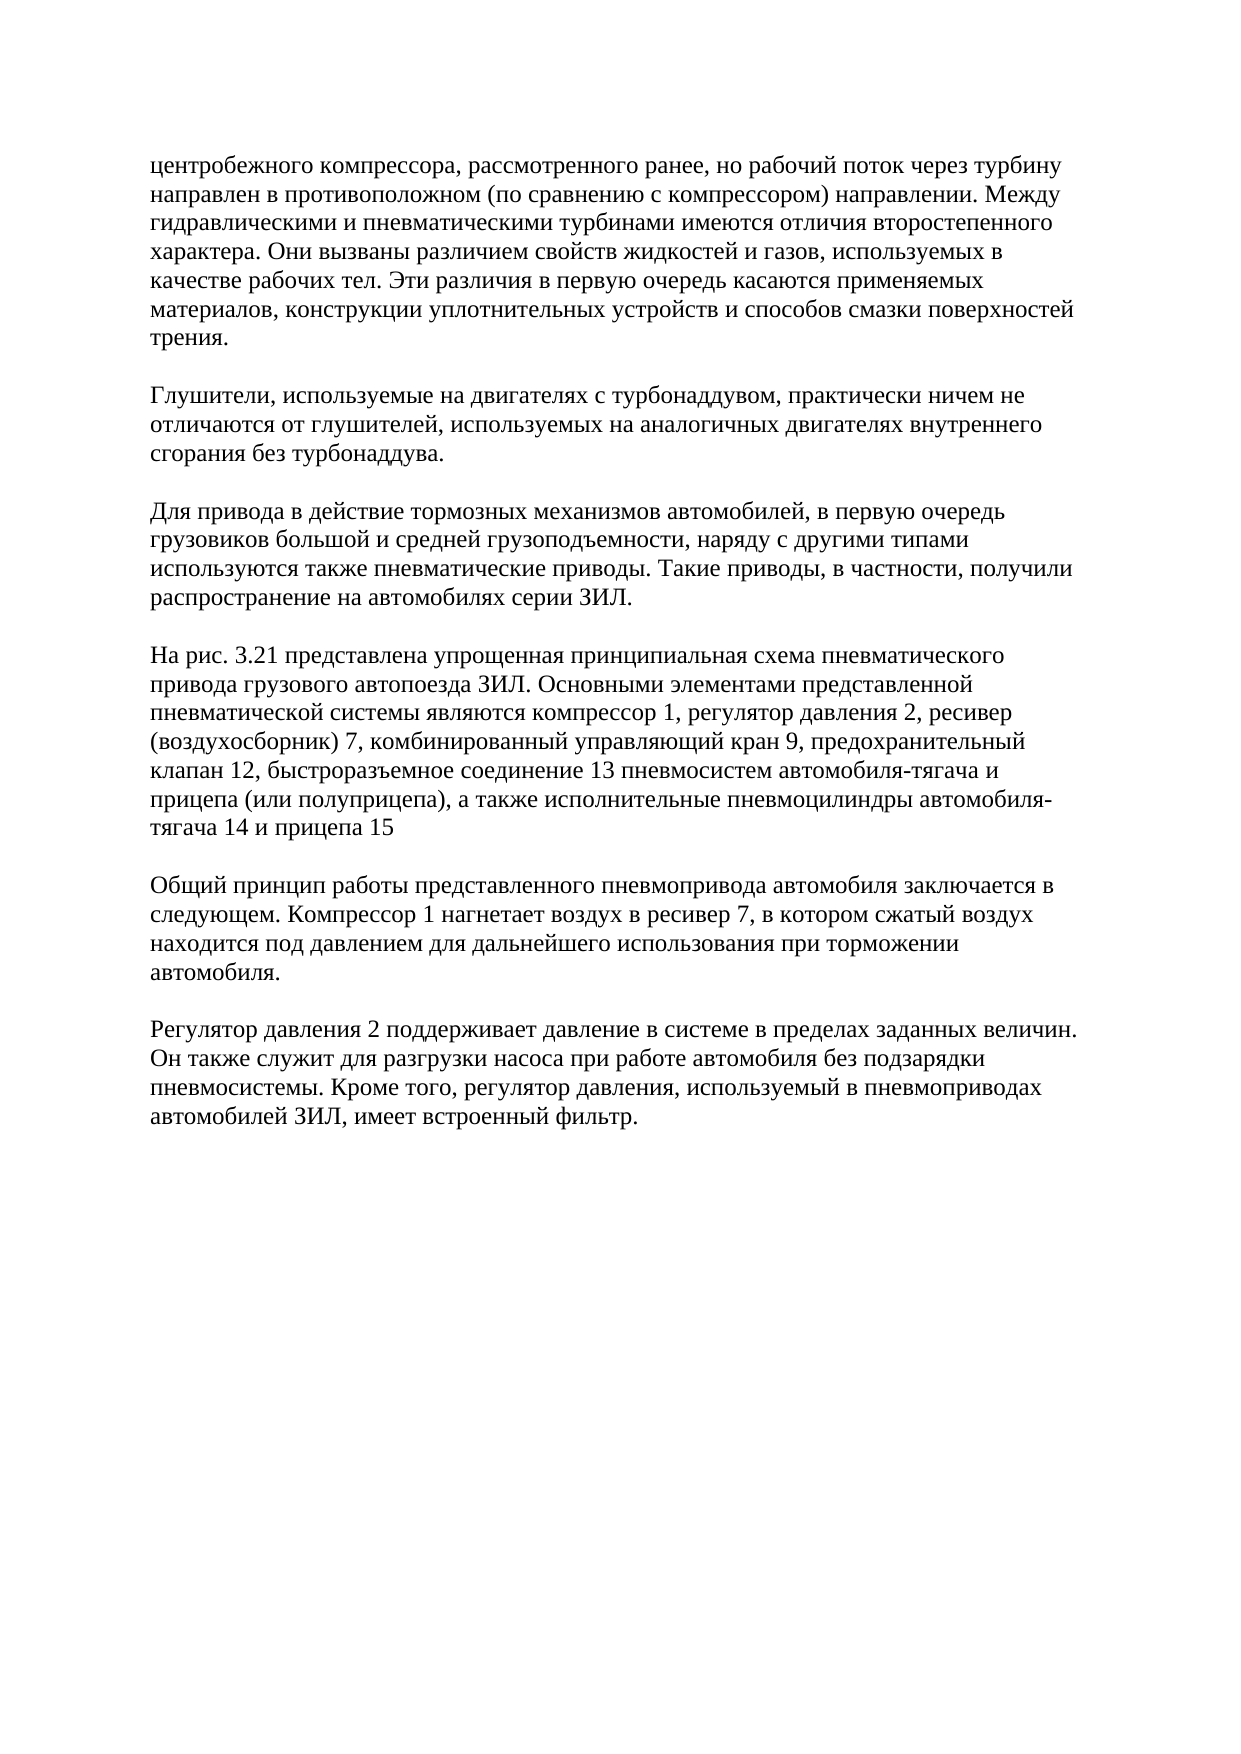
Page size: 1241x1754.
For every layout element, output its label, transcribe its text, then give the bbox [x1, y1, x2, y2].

text Регулятор давления 2 поддерживает давление в системе в пределах заданных величин. Он также служит для разгрузки насоса при работе автомобиля без подзарядки пневмосистемы. Кроме того, регулятор давления, используемый в пневмоприводах автомобилей ЗИЛ, имеет встроенный фильтр. [150, 1014, 1090, 1129]
text Общий принцип работы представленного пневмопривода автомобиля заключается в следующем. Компрессор 1 нагнетает воздух в ресивер 7, в котором сжатый воздух находится под давлением для дальнейшего использования при торможении автомобиля. [150, 870, 1090, 985]
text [150, 150, 1090, 351]
text Для привода в действие тормозных механизмов автомобилей, в первую очередь грузовиков большой и средней грузоподъемности, наряду с другими типами используются также пневматические приводы. Такие приводы, в частности, получили распространение на автомобилях серии ЗИЛ. [150, 496, 1090, 611]
text Глушители, используемые на двигателях с турбонаддувом, практически ничем не отличаются от глушителей, используемых на аналогичных двигателях внутреннего сгорания без турбонаддува. [150, 380, 1090, 467]
text На рис. 3.21 представлена упрощенная принципиальная схема пневматического привода грузового автопоезда ЗИЛ. Основными элементами представленной пневматической системы являются компрессор 1, регулятор давления 2, ресивер (воздухосборник) 7, комбинированный управляющий кран 9, предохранительный клапан 12, быстроразъемное соединение 13 пневмосистем автомобиля-тягача и прицепа (или полуприцепа), а также исполнительные пневмоцилиндры автомобиля-тягача 14 и прицепа 15 [150, 640, 1090, 841]
